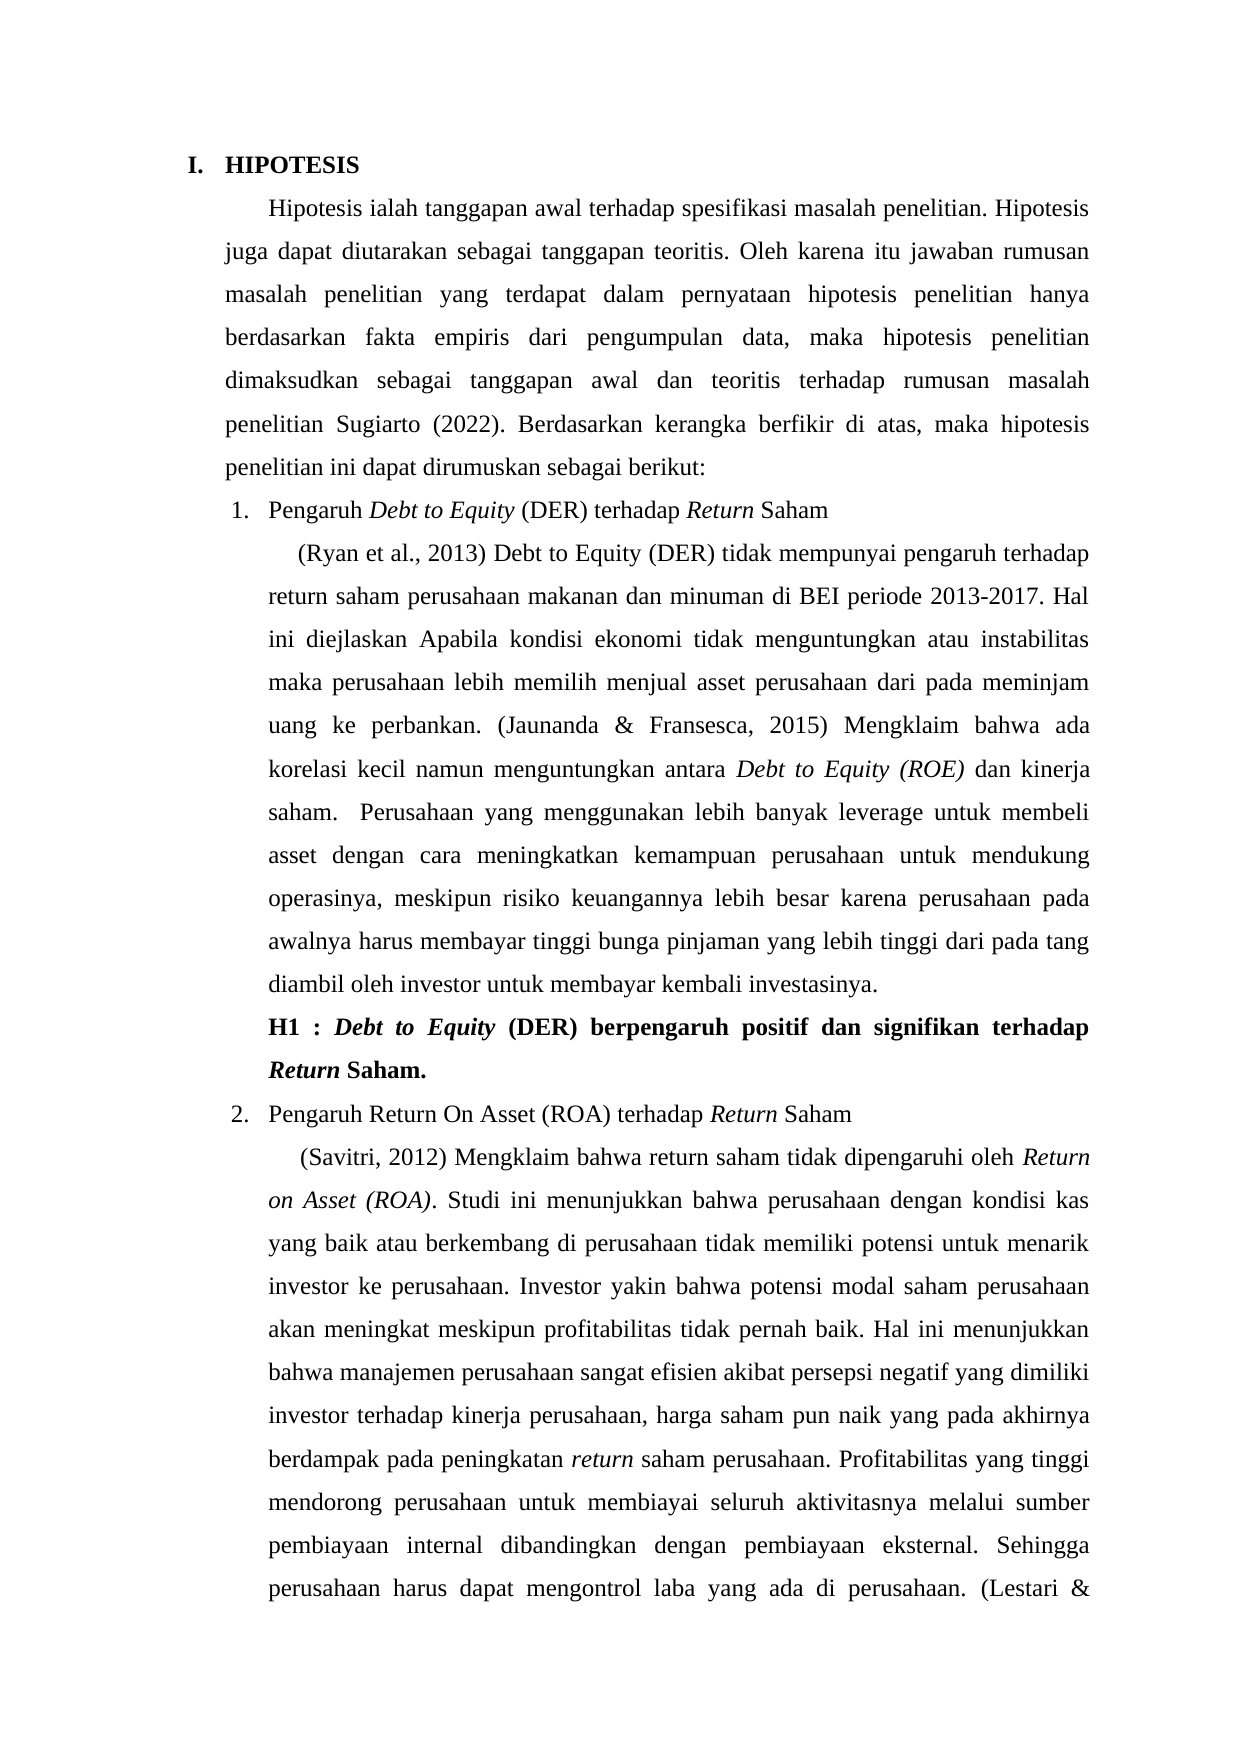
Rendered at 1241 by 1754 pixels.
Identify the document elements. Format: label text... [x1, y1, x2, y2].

list Pengaruh Return On Asset (ROA) terhadap Return Saham [231, 1099, 1090, 1127]
list HIPOTESIS [187, 150, 1090, 179]
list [268, 1142, 1090, 1602]
list Pengaruh Debt to Equity (DER) terhadap Return Saham [231, 495, 1090, 524]
list H1 : Debt to Equity (DER) berpengaruh positif dan signifikan terhadap Return Saham. [268, 1012, 1090, 1084]
list (Ryan et al., 2013) Debt to Equity (DER) tidak mempunyai pengaruh terhadap return saham perusahaan makanan dan minuman di BEI periode 2013-2017. Hal ini diejlaskan Apabila kondisi ekonomi tidak menguntungkan atau instabilitas maka perusahaan lebih memilih menjual asset perusahaan dari pada meminjam uang ke perbankan. (Jaunanda & Fransesca, 2015) Mengklaim bahwa ada korelasi kecil namun menguntungkan antara Debt to Equity (ROE) dan kinerja saham. Perusahaan yang menggunakan lebih banyak leverage untuk membeli asset dengan cara meningkatkan kemampuan perusahaan untuk mendukung operasinya, meskipun risiko keuangannya lebih besar karena perusahaan pada awalnya harus membayar tinggi bunga pinjaman yang lebih tinggi dari pada tang diambil oleh investor untuk membayar kembali investasinya. [268, 538, 1090, 998]
list Hipotesis ialah tanggapan awal terhadap spesifikasi masalah penelitian. Hipotesis juga dapat diutarakan sebagai tanggapan teoritis. Oleh karena itu jawaban rumusan masalah penelitian yang terdapat dalam pernyataan hipotesis penelitian hanya berdasarkan fakta empiris dari pengumpulan data, maka hipotesis penelitian dimaksudkan sebagai tanggapan awal dan teoritis terhadap rumusan masalah penelitian Sugiarto (2022). Berdasarkan kerangka berfikir di atas, maka hipotesis penelitian ini dapat dirumuskan sebagai berikut: [225, 193, 1090, 481]
